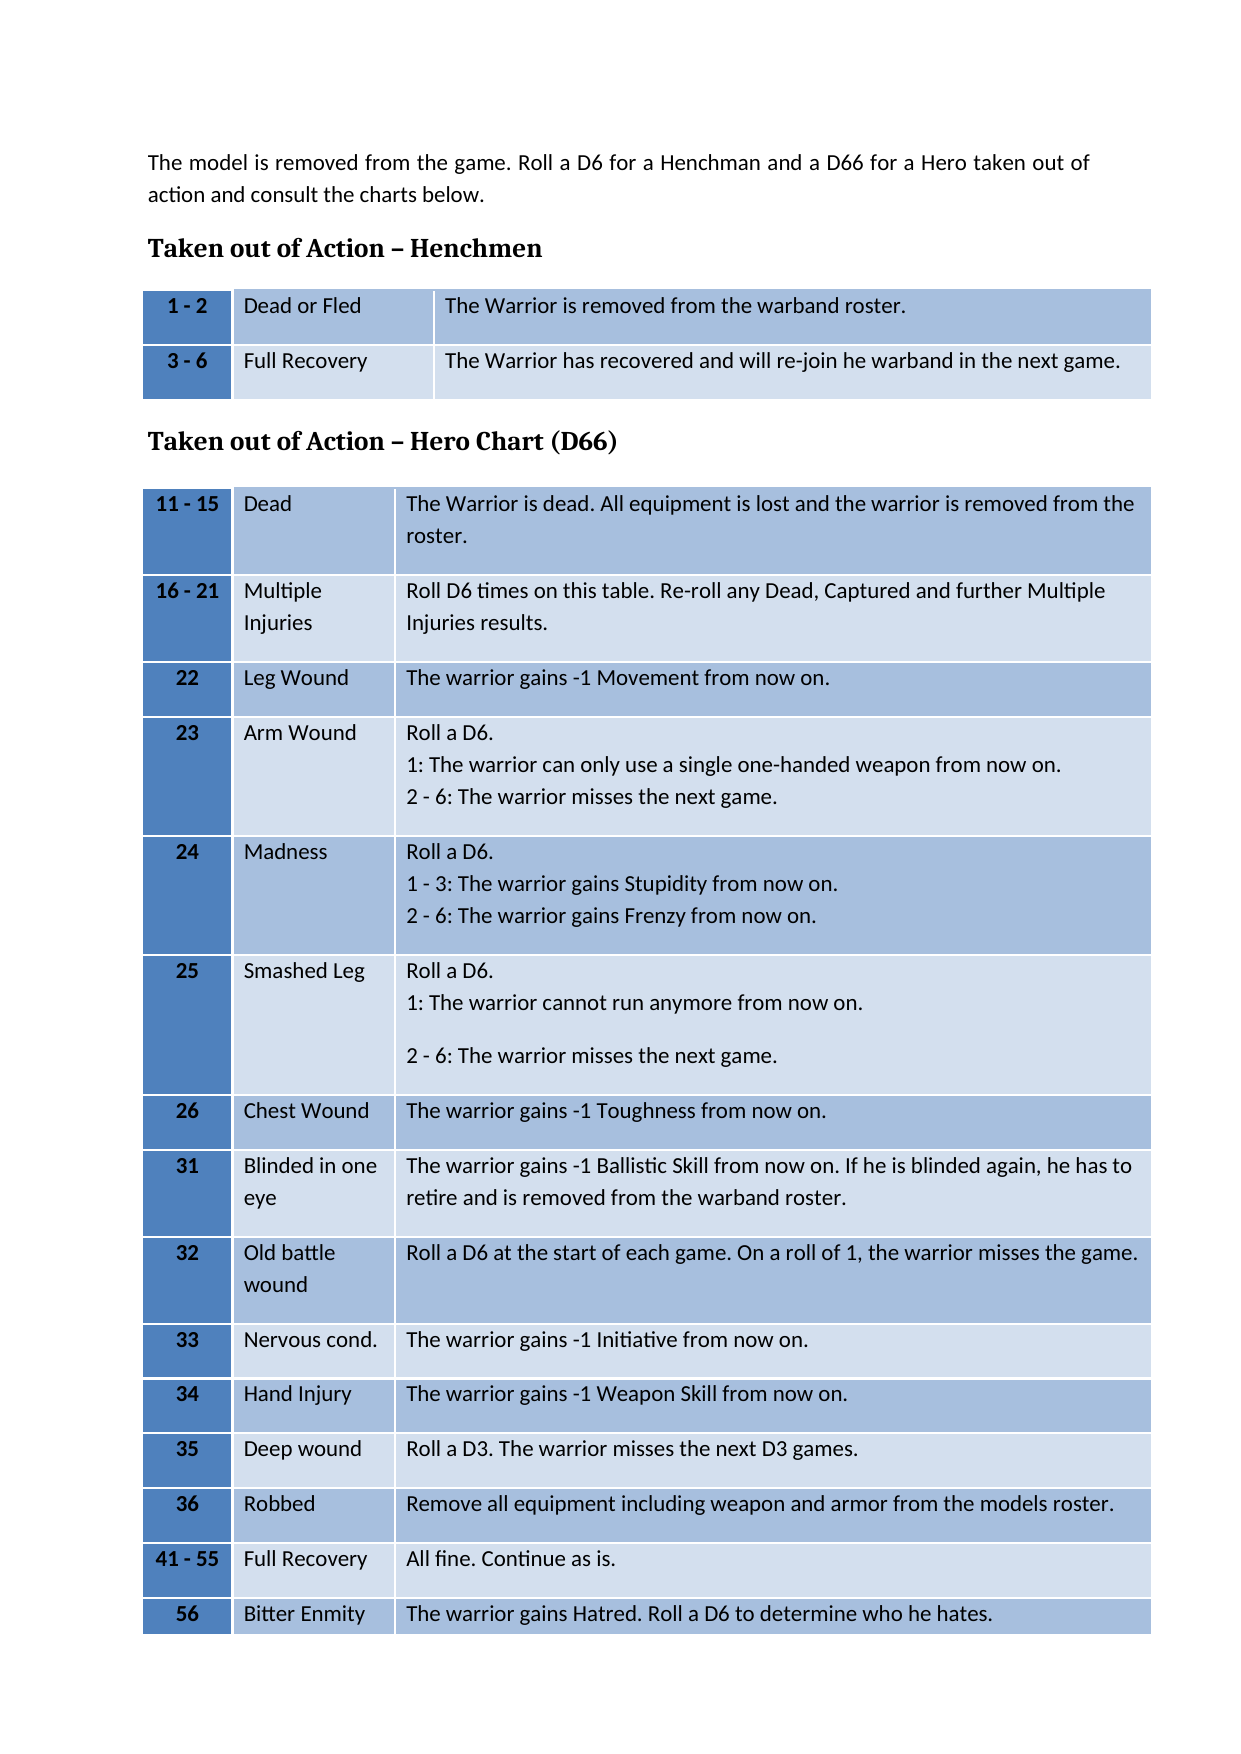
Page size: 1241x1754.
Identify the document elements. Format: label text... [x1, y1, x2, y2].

table_cell Roll a D6. 1: The warrior can only use a single one-handed weapon from now on. 2 - 6: The warrior misses the next game. [396, 718, 1151, 835]
table_cell Full Recovery [234, 346, 433, 399]
table_cell Smashed Leg [234, 956, 394, 1094]
table_cell The Warrior has recovered and will re-join he warband in the next game. [435, 346, 1151, 399]
table_header Dead or Fled [234, 289, 434, 344]
table_cell Madness [234, 837, 394, 954]
table_cell The warrior gains -1 Toughness from now on. [396, 1096, 1151, 1149]
text Taken out of Action – Hero Chart (D66) [148, 426, 1093, 457]
table_cell Arm Wound [234, 718, 394, 835]
table_header 1 - 2 [143, 291, 231, 344]
table_cell The warrior gains -1 Weapon Skill from now on. [396, 1380, 1151, 1432]
table_cell Remove all equipment including weapon and armor from the models roster. [396, 1489, 1151, 1542]
table_cell Nervous cond. [234, 1325, 394, 1377]
table_cell 24 [143, 837, 231, 954]
table_cell Leg Wound [234, 663, 394, 716]
table_header The Warrior is removed from the warband roster. [434, 289, 1151, 344]
table_cell Roll a D6. 1 - 3: The warrior gains Stupidity from now on. 2 - 6: The warrior gains Frenzy from now on. [396, 837, 1151, 954]
table_cell Blinded in one eye [234, 1151, 394, 1236]
table_cell The warrior gains -1 Movement from now on. [396, 663, 1151, 716]
table_header Dead [234, 487, 395, 574]
table_cell 35 [143, 1434, 231, 1487]
table_cell Deep wound [234, 1434, 394, 1487]
table_header 11 - 15 [143, 489, 231, 574]
text Taken out of Action – Henchmen [148, 233, 1093, 264]
table_cell Robbed [234, 1489, 394, 1542]
table_cell 3 - 6 [143, 346, 231, 399]
table_cell 36 [143, 1489, 231, 1542]
table_cell 31 [143, 1151, 231, 1236]
table_cell Multiple Injuries [234, 576, 394, 661]
table_cell 41 - 55 [143, 1544, 231, 1597]
table_cell 26 [143, 1096, 231, 1149]
table_cell 56 [143, 1599, 231, 1634]
table_cell Hand Injury [234, 1380, 394, 1432]
table_cell 23 [143, 718, 231, 835]
table_cell 34 [143, 1380, 231, 1432]
table_cell Roll a D3. The warrior misses the next D3 games. [396, 1434, 1151, 1487]
table_cell 16 - 21 [143, 576, 231, 661]
table_cell Full Recovery [234, 1544, 394, 1597]
table_cell 25 [143, 956, 231, 1094]
table_cell Roll a D6 at the start of each game. On a roll of 1, the warrior misses the game. [396, 1238, 1151, 1323]
text The model is removed from the game. Roll a D6 for a Henchman and a D66 for a Hero taken out of action and consult the charts below. [148, 148, 1093, 208]
table_cell 32 [143, 1238, 231, 1323]
table_header The Warrior is dead. All equipment is lost and the warrior is removed from the roster. [395, 487, 1151, 574]
table_cell Roll a D6. 1: The warrior cannot run anymore from now on. 2 - 6: The warrior misses the next game. [396, 956, 1151, 1094]
table_cell The warrior gains -1 Initiative from now on. [396, 1325, 1151, 1377]
table_cell 33 [143, 1325, 231, 1377]
table_cell All fine. Continue as is. [396, 1544, 1151, 1597]
table_cell Chest Wound [234, 1096, 394, 1149]
table_cell The warrior gains -1 Ballistic Skill from now on. If he is blinded again, he has to retire and is removed from the warband roster. [396, 1151, 1151, 1236]
table_cell 22 [143, 663, 231, 716]
table_cell Old battle wound [234, 1238, 394, 1323]
table_cell Bitter Enmity [234, 1599, 394, 1634]
table_cell Roll D6 times on this table. Re-roll any Dead, Captured and further Multiple Injuries results. [396, 576, 1151, 661]
